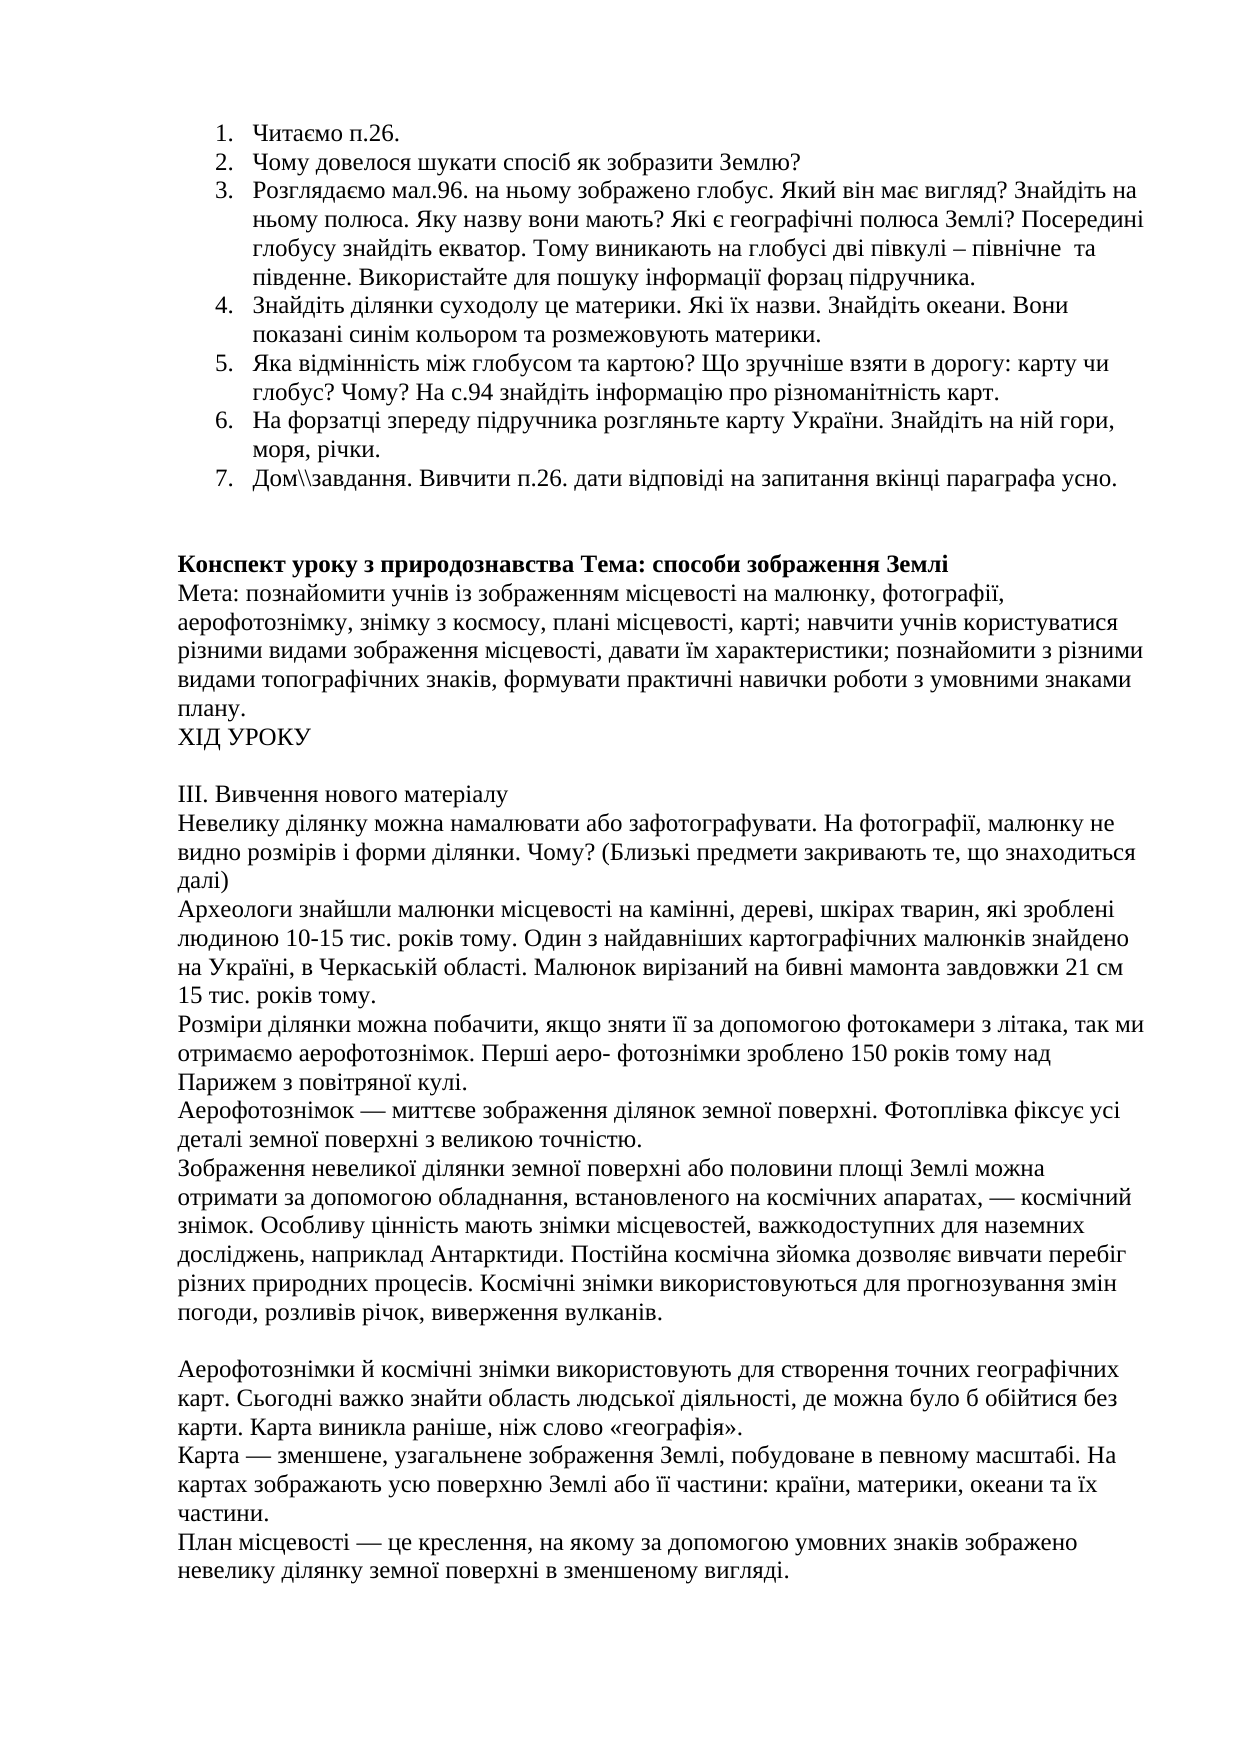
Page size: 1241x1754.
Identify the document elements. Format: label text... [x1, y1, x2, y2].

list Дом\\завдання. Вивчити п.26. дати відповіді на запитання вкінці параграфа усно. [215, 463, 1152, 492]
text Конспект уроку з природознавства Тема: способи зображення Землі [177, 549, 1152, 578]
list Розглядаємо мал.96. на ньому зображено глобус. Який він має вигляд? Знайдіть на ньому полюса. Яку назву вони мають? Які є географічні полюса Землі? Посередині глобусу знайдіть екватор. Тому виникають на глобусі дві півкулі – північне та південне. Використайте для пошуку інформації форзац підручника. [215, 176, 1152, 291]
list Знайдіть ділянки суходолу це материки. Які їх назви. Знайдіть океани. Вони показані синім кольором та розмежовують материки. [215, 291, 1152, 348]
list Яка відмінність між глобусом та картою? Що зручніше взяти в дорогу: карту чи глобус? Чому? На с.94 знайдіть інформацію про різноманітність карт. [215, 348, 1152, 406]
list Чому довелося шукати спосіб як зобразити Землю? [215, 147, 1152, 176]
list На форзатці зпереду підручника розгляньте карту України. Знайдіть на ній гори, моря, річки. [215, 406, 1152, 463]
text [177, 578, 1152, 1613]
list Читаємо п.26. [215, 118, 1152, 147]
